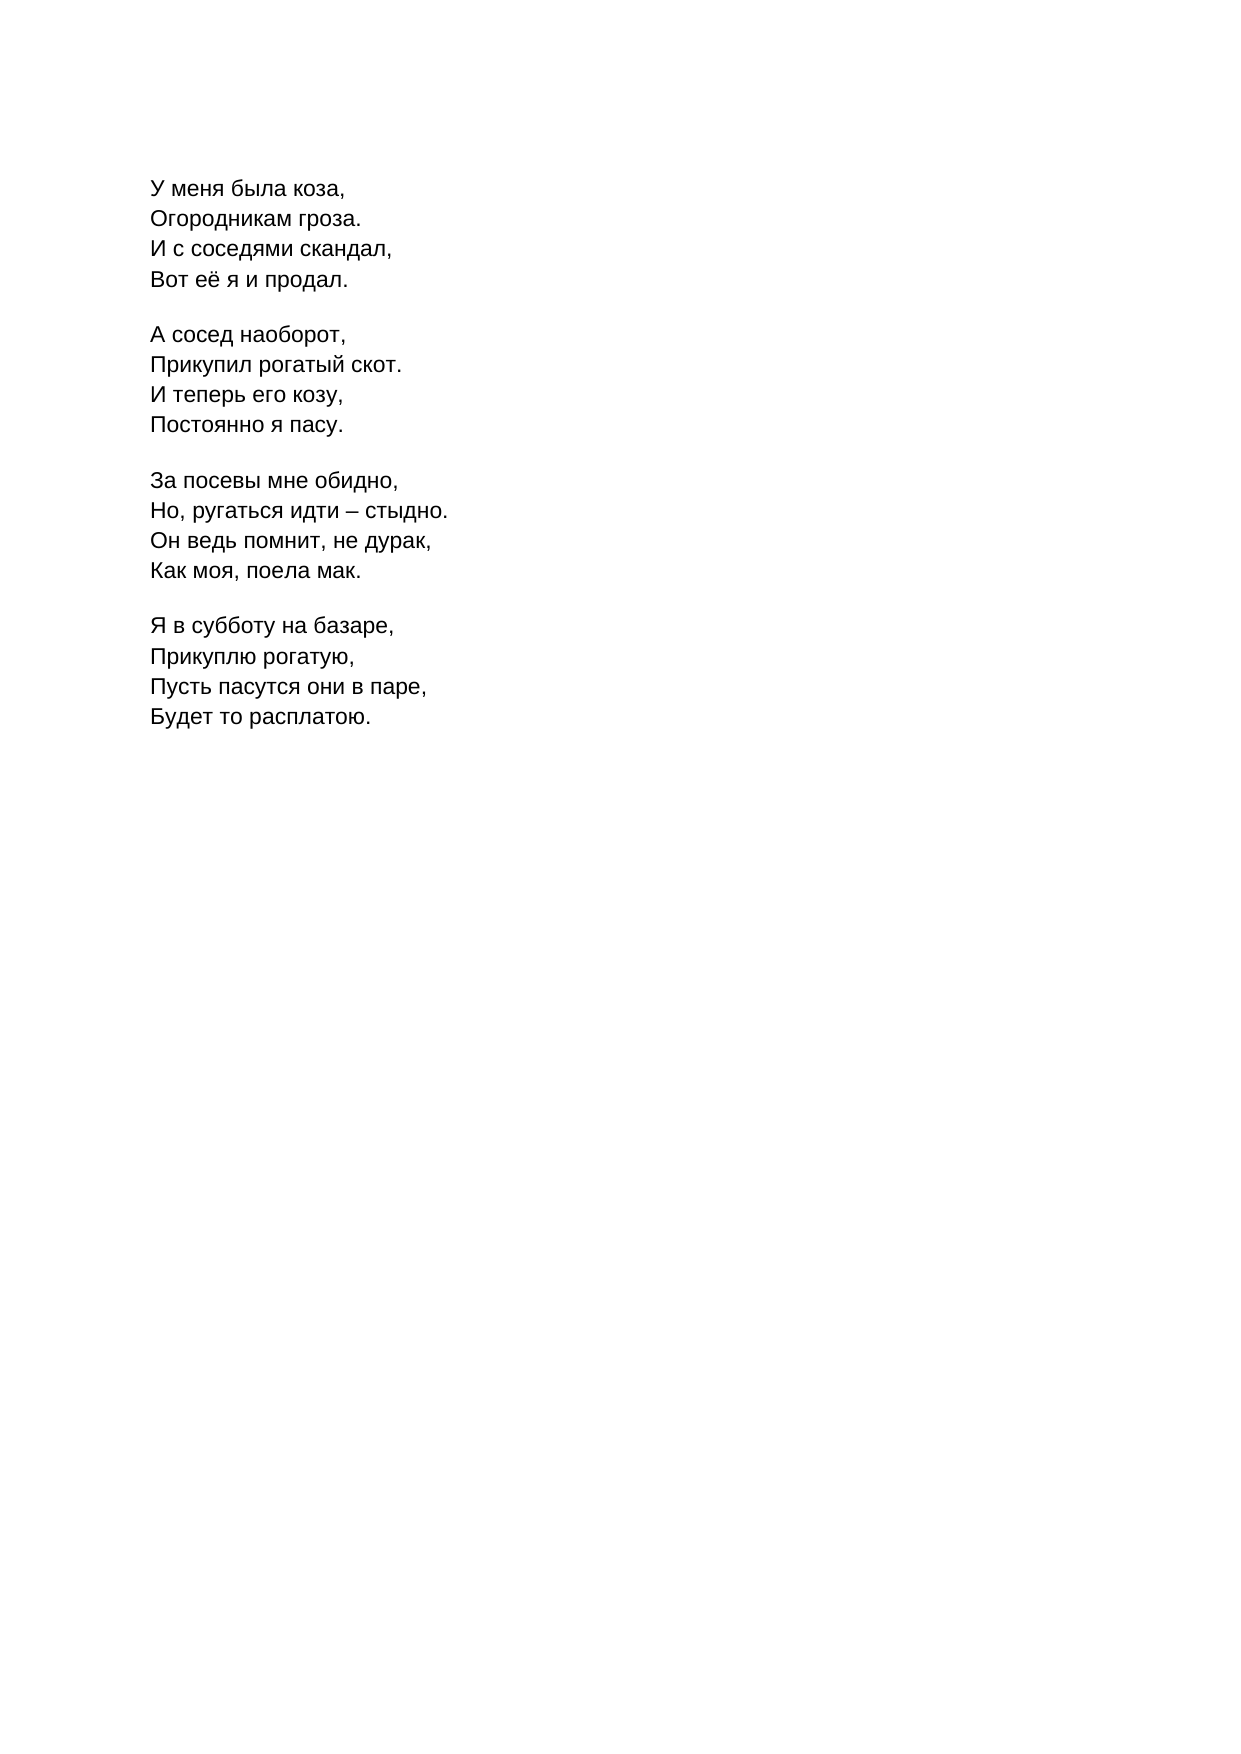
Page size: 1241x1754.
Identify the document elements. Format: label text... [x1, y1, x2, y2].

text За посевы мне обидно, Но, ругаться идти – стыдно. Он ведь помнит, не дурак, Как моя, поела мак. [150, 467, 1090, 584]
text У меня была коза, Огородникам гроза. И с соседями скандал, Вот её я и продал. [150, 175, 1090, 292]
text А сосед наоборот, Прикупил рогатый скот. И теперь его козу, Постоянно я пасу. [150, 321, 1090, 438]
text Я в субботу на базаре, Прикуплю рогатую, Пусть пасутся они в паре, Будет то расплатою. [150, 612, 1090, 729]
